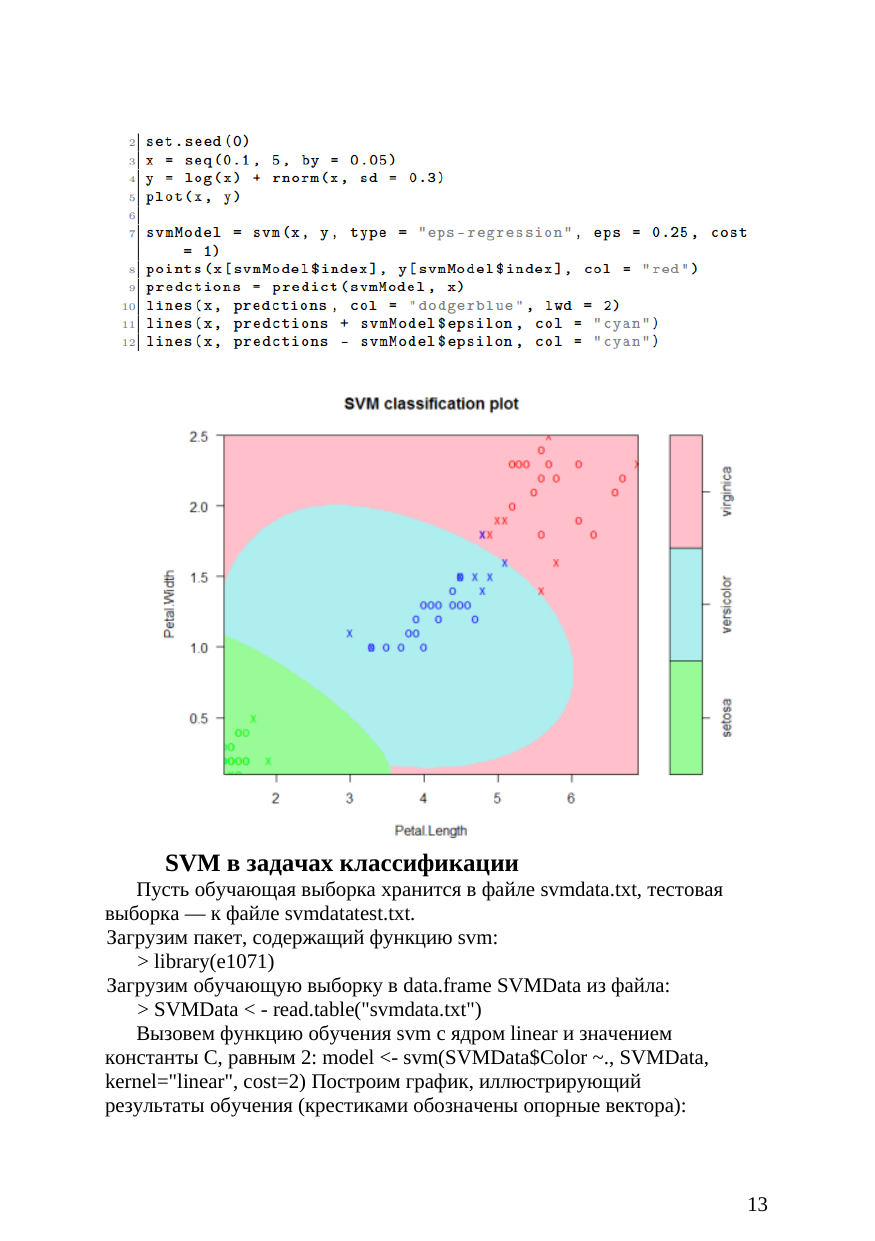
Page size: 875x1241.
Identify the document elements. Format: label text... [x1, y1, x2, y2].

text > SVMData < - read.table("svmdata.txt") [137, 997, 671, 1021]
subtitle SVM в задачах классификации [106, 848, 768, 877]
text Вызовем функцию обучения svm с ядром linear и значением константы C, равным 2: model <- svm(SVMData$Color ~., SVMData, kernel="linear", cost=2) Построим график, иллюстрирующий результаты обучения (крестиками обозначены опорные вектора): [105, 1021, 740, 1117]
picture [106, 118, 765, 848]
text Загрузим пакет, содержащий функцию svm: [106, 925, 740, 949]
text > library(e1071) [137, 949, 671, 973]
text Пусть обучающая выборка хранится в файле svmdata.txt, тестовая выборка — к файле svmdatatest.txt. [105, 877, 740, 925]
text Загрузим обучающую выборку в data.frame SVMData из файла: [106, 973, 740, 997]
